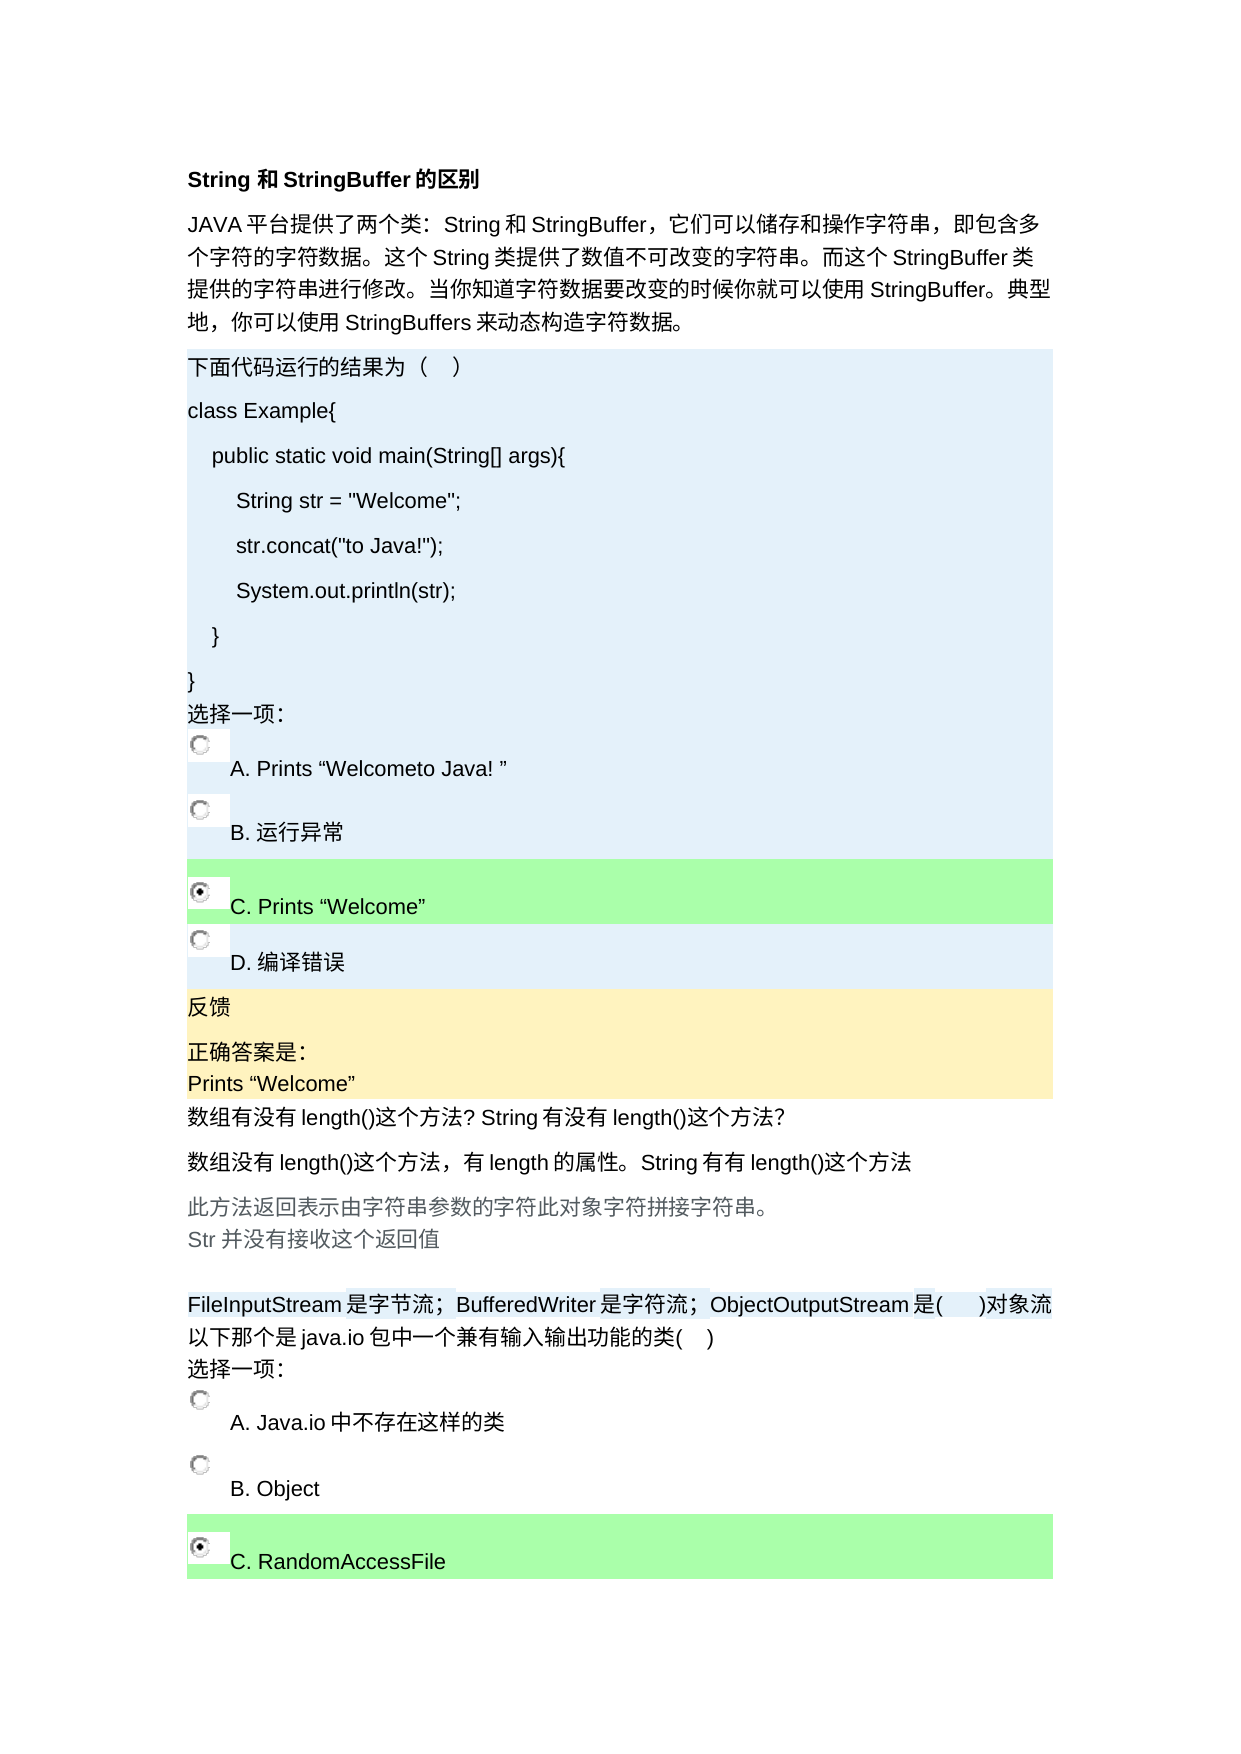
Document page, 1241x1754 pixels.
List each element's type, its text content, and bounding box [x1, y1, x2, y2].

text 下面代码运行的结果为（ ） [187, 349, 1053, 382]
text C. Prints “Welcome” [187, 859, 1053, 924]
text } [187, 619, 1053, 652]
text 选择一项： [187, 697, 1053, 729]
text 此方法返回表示由字符串参数的字符此对象字符拼接字符串。 [187, 1189, 1053, 1222]
text A. Java.io中不存在这样的类 [187, 1384, 1053, 1449]
text System.out.println(str); [187, 574, 1053, 607]
text str.concat("to Java!"); [187, 529, 1053, 562]
text String str = "Welcome"; [187, 484, 1053, 517]
text String 和StringBuffer的区别 [187, 162, 1053, 194]
text A. Prints “Welcometo Java! ” [187, 729, 1053, 794]
text Str 并没有接收这个返回值 [187, 1222, 1053, 1254]
text B. Object [187, 1449, 1053, 1514]
text B. 运行异常 [187, 794, 1053, 859]
text 正确答案是： [187, 1034, 1053, 1067]
text C. RandomAccessFile [187, 1514, 1053, 1579]
text 数组没有length()这个方法，有length的属性。String有有length()这个方法 [187, 1144, 1053, 1177]
text 数组有没有length()这个方法? String有没有length()这个方法？ [187, 1099, 1053, 1132]
text JAVA平台提供了两个类：String和StringBuffer，它们可以储存和操作字符串，即包含多个字符的字符数据。这个String类提供了数值不可改变的字符串。而这个StringBuffer类提供的字符串进行修改。当你知道字符数据要改变的时候你就可以使用StringBuffer。典型地，你可以使用StringBuffers来动态构造字符数据。 [187, 207, 1053, 337]
text FileInputStream是字节流；BufferedWriter是字符流；ObjectOutputStream是( )对象流 [187, 1287, 1053, 1319]
text Prints “Welcome” [187, 1067, 1053, 1099]
text 选择一项： [187, 1352, 1053, 1384]
text 以下那个是java.io包中一个兼有输入输出功能的类( ) [187, 1319, 1053, 1352]
text 反馈 [187, 989, 1053, 1022]
text public static void main(String[] args){ [187, 439, 1053, 472]
text class Example{ [187, 394, 1053, 427]
text } [187, 664, 1053, 697]
text D. 编译错误 [187, 924, 1053, 989]
